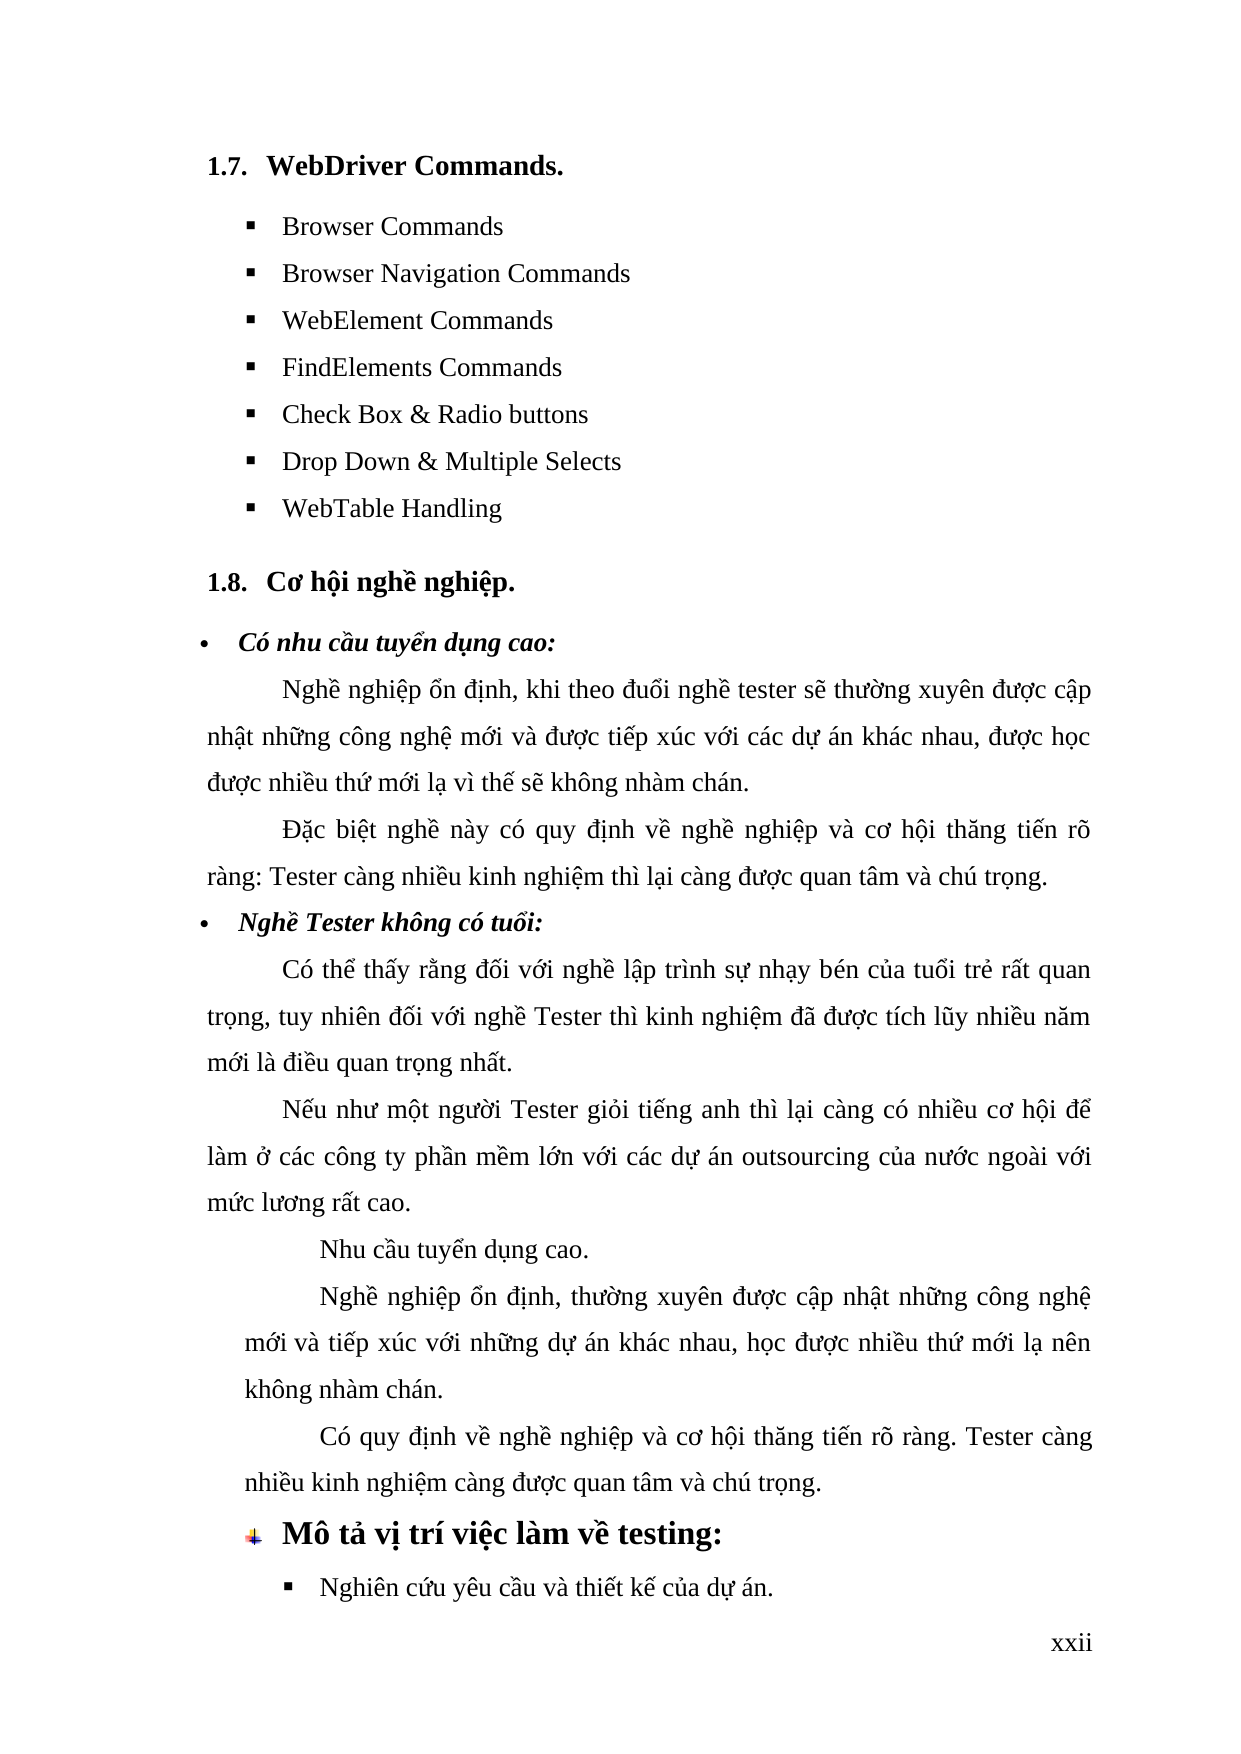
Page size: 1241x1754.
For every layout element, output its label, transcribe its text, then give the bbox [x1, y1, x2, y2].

picture [245, 1527, 262, 1545]
text Có thể thấy rằng đối với nghề lập trình sự nhạy bén của tuổi trẻ rất quan trọng, tuy nhiên đối với nghề Tester thì kinh nghiệm đã được tích lũy nhiều năm mới là điều quan trọng nhất. [207, 953, 1092, 1078]
subtitle Cơ hội nghề nghiệp. [207, 564, 1092, 597]
text Đặc biệt nghề này có quy định về nghề nghiệp và cơ hội thăng tiến rõ ràng: Tester càng nhiều kinh nghiệm thì lại càng được quan tâm và chú trọng. [207, 813, 1092, 891]
list WebElement Commands [244, 304, 1092, 336]
list WebTable Handling [244, 492, 1092, 523]
text Có quy định về nghề nghiệp và cơ hội thăng tiến rõ ràng. Tester càng nhiều kinh nghiệm càng được quan tâm và chú trọng. [244, 1420, 1092, 1498]
list Nghiên cứu yêu cầu và thiết kế của dự án. [282, 1571, 1092, 1602]
list Mô tả vị trí việc làm về testing: [244, 1513, 1092, 1551]
list Check Box & Radio buttons [244, 398, 1092, 429]
list Browser Commands [244, 211, 1092, 242]
text Nghề nghiệp ổn định, thường xuyên được cập nhật những công nghệ mới và tiếp xúc với những dự án khác nhau, học được nhiều thứ mới lạ nên không nhàm chán. [244, 1280, 1092, 1404]
list Drop Down & Multiple Selects [244, 445, 1092, 476]
list Nghề Tester không có tuổi: [201, 906, 1092, 938]
list FindElements Commands [244, 351, 1092, 382]
list Browser Navigation Commands [244, 257, 1092, 289]
list Có nhu cầu tuyển dụng cao: [201, 626, 1092, 658]
text Nghề nghiệp ổn định, khi theo đuổi nghề tester sẽ thường xuyên được cập nhật những công nghệ mới và được tiếp xúc với các dự án khác nhau, được học được nhiều thứ mới lạ vì thế sẽ không nhàm chán. [207, 673, 1092, 798]
subtitle WebDriver Commands. [207, 148, 1092, 181]
text Nếu như một người Tester giỏi tiếng anh thì lại càng có nhiều cơ hội để làm ở các công ty phần mềm lớn với các dự án outsourcing của nước ngoài với mức lương rất cao. [207, 1093, 1092, 1218]
text Nhu cầu tuyển dụng cao. [244, 1233, 1092, 1264]
